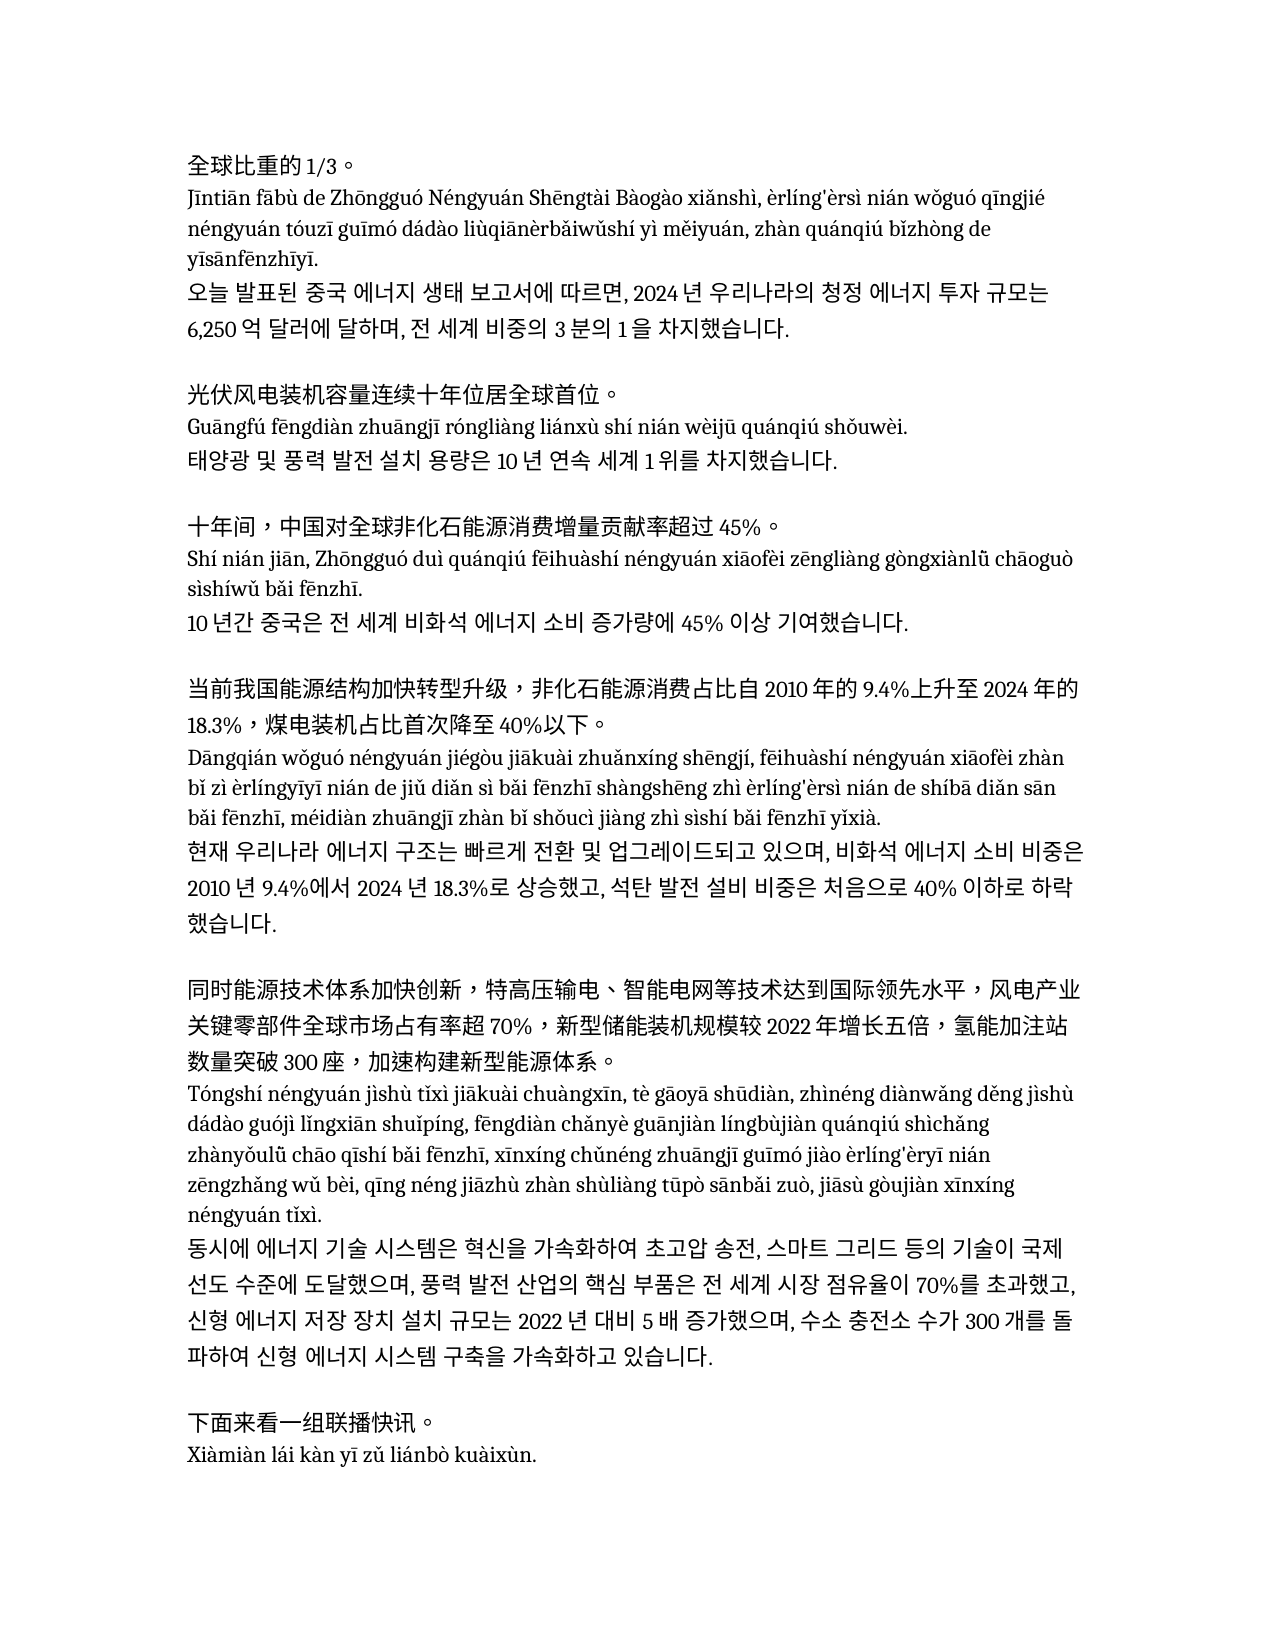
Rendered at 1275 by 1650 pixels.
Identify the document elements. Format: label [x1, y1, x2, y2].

text [187, 150, 1087, 1468]
